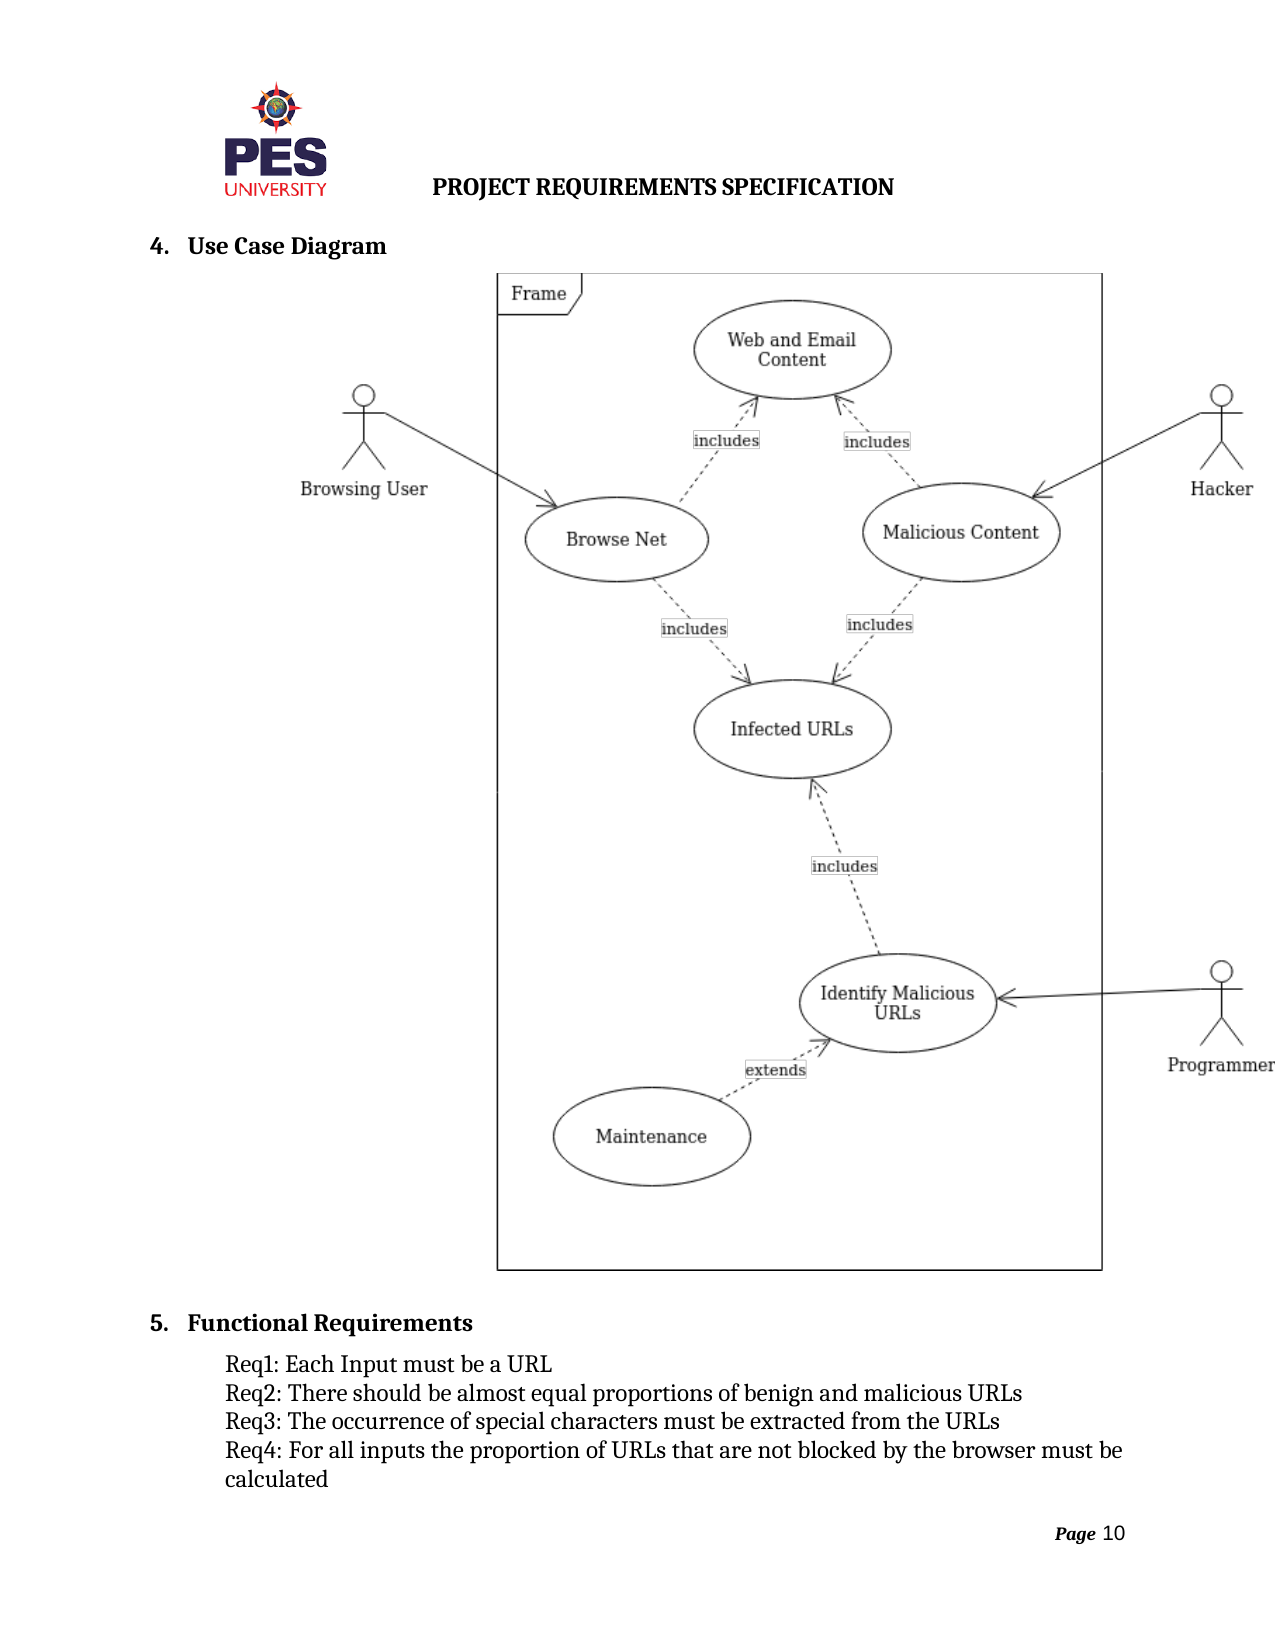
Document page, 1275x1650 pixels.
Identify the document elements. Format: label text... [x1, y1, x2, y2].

subtitle Use Case Diagram [150, 232, 1125, 261]
picture [300, 273, 1275, 1271]
text Req1: Each Input must be a URL [225, 1350, 1125, 1378]
text Req3: The occurrence of special characters must be extracted from the URLs [225, 1407, 1125, 1436]
text Req2: There should be almost equal proportions of benign and malicious URLs [225, 1378, 1125, 1407]
subtitle Functional Requirements [150, 1308, 1125, 1337]
text Req4: For all inputs the proportion of URLs that are not blocked by the browser must be calculated [225, 1436, 1125, 1493]
picture [225, 81, 327, 196]
